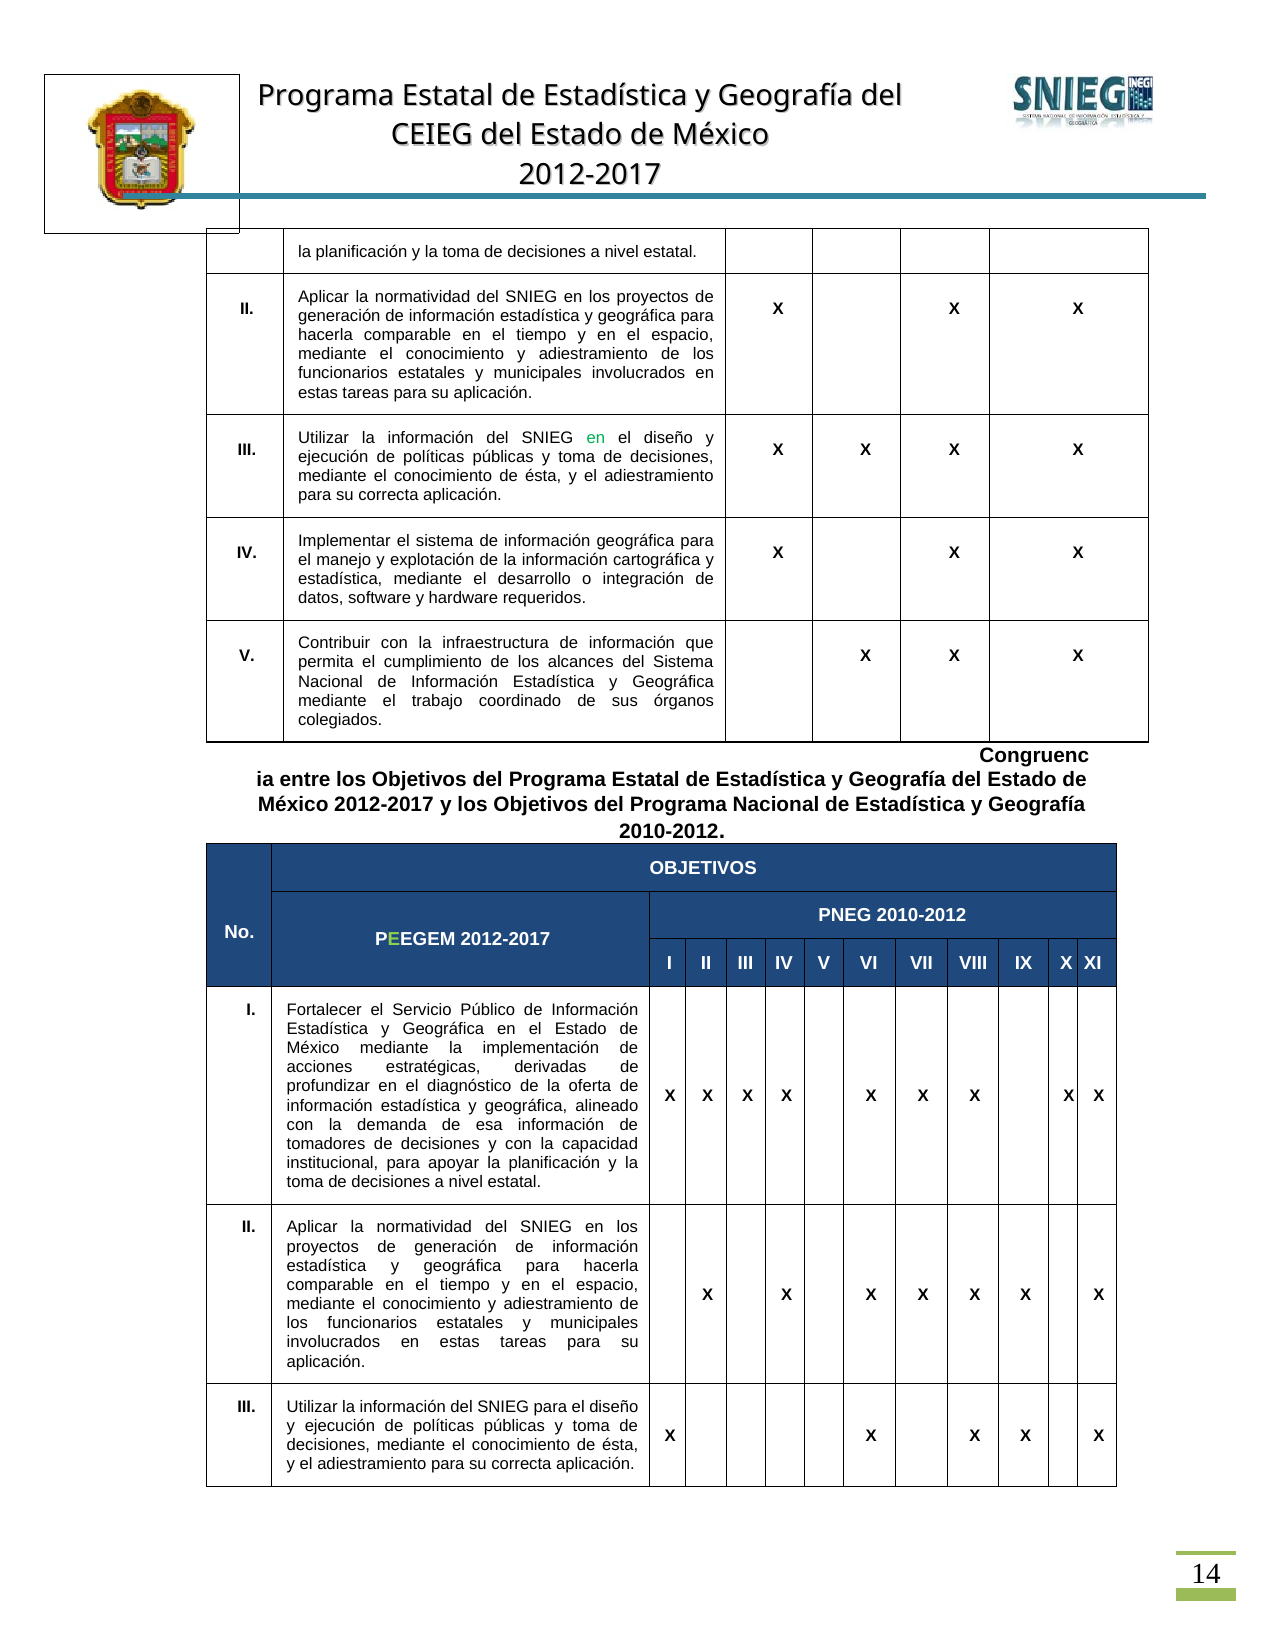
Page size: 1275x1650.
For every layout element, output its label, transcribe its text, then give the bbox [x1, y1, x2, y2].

table_cell III. [207, 415, 283, 517]
table_cell X [813, 229, 900, 273]
table_cell X [766, 987, 804, 1204]
table_cell X [896, 1205, 947, 1383]
table_cell X [990, 621, 1148, 741]
table_cell [207, 1205, 271, 1383]
table_cell V [805, 939, 843, 986]
table_cell PEEGEM 2012-2017 [272, 892, 649, 986]
table_cell III [727, 939, 765, 986]
table_cell [207, 987, 271, 1204]
table_cell [766, 1384, 804, 1486]
table_cell X [948, 1205, 998, 1383]
table_cell [805, 1205, 843, 1383]
table_cell X [896, 987, 947, 1204]
table_cell X [901, 274, 989, 414]
table_cell I [650, 939, 685, 986]
picture [80, 81, 203, 225]
table_cell X [726, 518, 812, 619]
table_cell IX [999, 939, 1048, 986]
table_cell [805, 1384, 843, 1486]
table_cell IV [766, 939, 804, 986]
table_cell VIII [948, 939, 998, 986]
table_cell [1049, 1205, 1077, 1383]
table_cell [1049, 1384, 1077, 1486]
table_cell VII [896, 939, 947, 986]
table_cell [686, 1384, 726, 1486]
table_cell Contribuir con la infraestructura de información que permita el cumplimiento de los alcances del Sistema Nacional de Información Estadística y Geográfica mediante el trabajo coordinado de sus órganos colegiados. [284, 621, 725, 741]
table_cell X [813, 621, 900, 741]
table_cell X [990, 415, 1148, 517]
table_cell X [686, 987, 726, 1204]
table_cell X [650, 987, 685, 1204]
table_cell [813, 518, 900, 619]
table_cell [805, 987, 843, 1204]
table_cell X [844, 1384, 895, 1486]
table_cell [896, 1384, 947, 1486]
table_cell X [1049, 987, 1077, 1204]
table_cell X [1049, 939, 1077, 986]
table_cell Utilizar la información del SNIEG para el diseño y ejecución de políticas públicas y toma de decisiones, mediante el conocimiento de ésta, y el adiestramiento para su correcta aplicación. [272, 1384, 649, 1486]
table_cell X [901, 518, 989, 619]
table_cell X [990, 518, 1148, 619]
table_cell II. [207, 274, 283, 414]
table_cell X [1078, 1205, 1116, 1383]
table_cell II [686, 939, 726, 986]
table_cell X [726, 274, 812, 414]
table_cell X [901, 415, 989, 517]
table_cell X [901, 229, 989, 273]
table_cell [727, 1205, 765, 1383]
table_cell V. [207, 621, 283, 741]
table_cell X [650, 1384, 685, 1486]
table_cell X [999, 1384, 1048, 1486]
table_cell XI [1078, 939, 1116, 986]
table_cell Utilizar la información del SNIEG en el diseño y ejecución de políticas públicas y toma de decisiones, mediante el conocimiento de ésta, y el adiestramiento para su correcta aplicación. [284, 415, 725, 517]
table_cell X [844, 987, 895, 1204]
table_cell [727, 1384, 765, 1486]
table_cell X [726, 415, 812, 517]
table_cell Aplicar la normatividad del SNIEG en los proyectos de generación de información estadística y geográfica para hacerla comparable en el tiempo y en el espacio, mediante el conocimiento y adiestramiento de los funcionarios estatales y municipales involucrados en estas tareas para su aplicación. [284, 274, 725, 414]
table_cell X [948, 987, 998, 1204]
table_header No. [207, 844, 271, 986]
table_cell X [1078, 1384, 1116, 1486]
table_cell [999, 987, 1048, 1204]
table_cell VI [844, 939, 895, 986]
table_cell X [990, 274, 1148, 414]
table_cell X [726, 229, 812, 273]
table_cell X [813, 415, 900, 517]
table_cell X [948, 1384, 998, 1486]
table_cell X [686, 1205, 726, 1383]
table_cell IV. [207, 518, 283, 619]
table_cell Aplicar la normatividad del SNIEG en los proyectos de generación de información estadística y geográfica para hacerla comparable en el tiempo y en el espacio, mediante el conocimiento y adiestramiento de los funcionarios estatales y municipales involucrados en estas tareas para su aplicación. [272, 1205, 649, 1383]
table_cell X [1078, 987, 1116, 1204]
table_cell [813, 274, 900, 414]
table_cell X [727, 987, 765, 1204]
table_cell PNEG 2010-2012 [650, 892, 1116, 938]
table_cell [726, 621, 812, 741]
table_cell X [901, 621, 989, 741]
picture [991, 73, 1169, 133]
table_header OBJETIVOS [272, 844, 1116, 891]
table_cell X [990, 229, 1148, 273]
table_cell X [766, 1205, 804, 1383]
table_cell [650, 1205, 685, 1383]
table_cell I. [207, 229, 283, 273]
table_cell X [999, 1205, 1048, 1383]
table_cell X [844, 1205, 895, 1383]
text Congruencia entre los Objetivos del Programa Estatal de Estadística y Geografía del Estado de México 2012-2017 y los Objetivos del Programa Nacional de Estadística y Geografía 2010-2012. [251, 743, 1092, 843]
table_cell Implementar el sistema de información geográfica para el manejo y explotación de la información cartográfica y estadística, mediante el desarrollo o integración de datos, software y hardware requeridos. [284, 518, 725, 619]
table_cell [207, 1384, 271, 1486]
